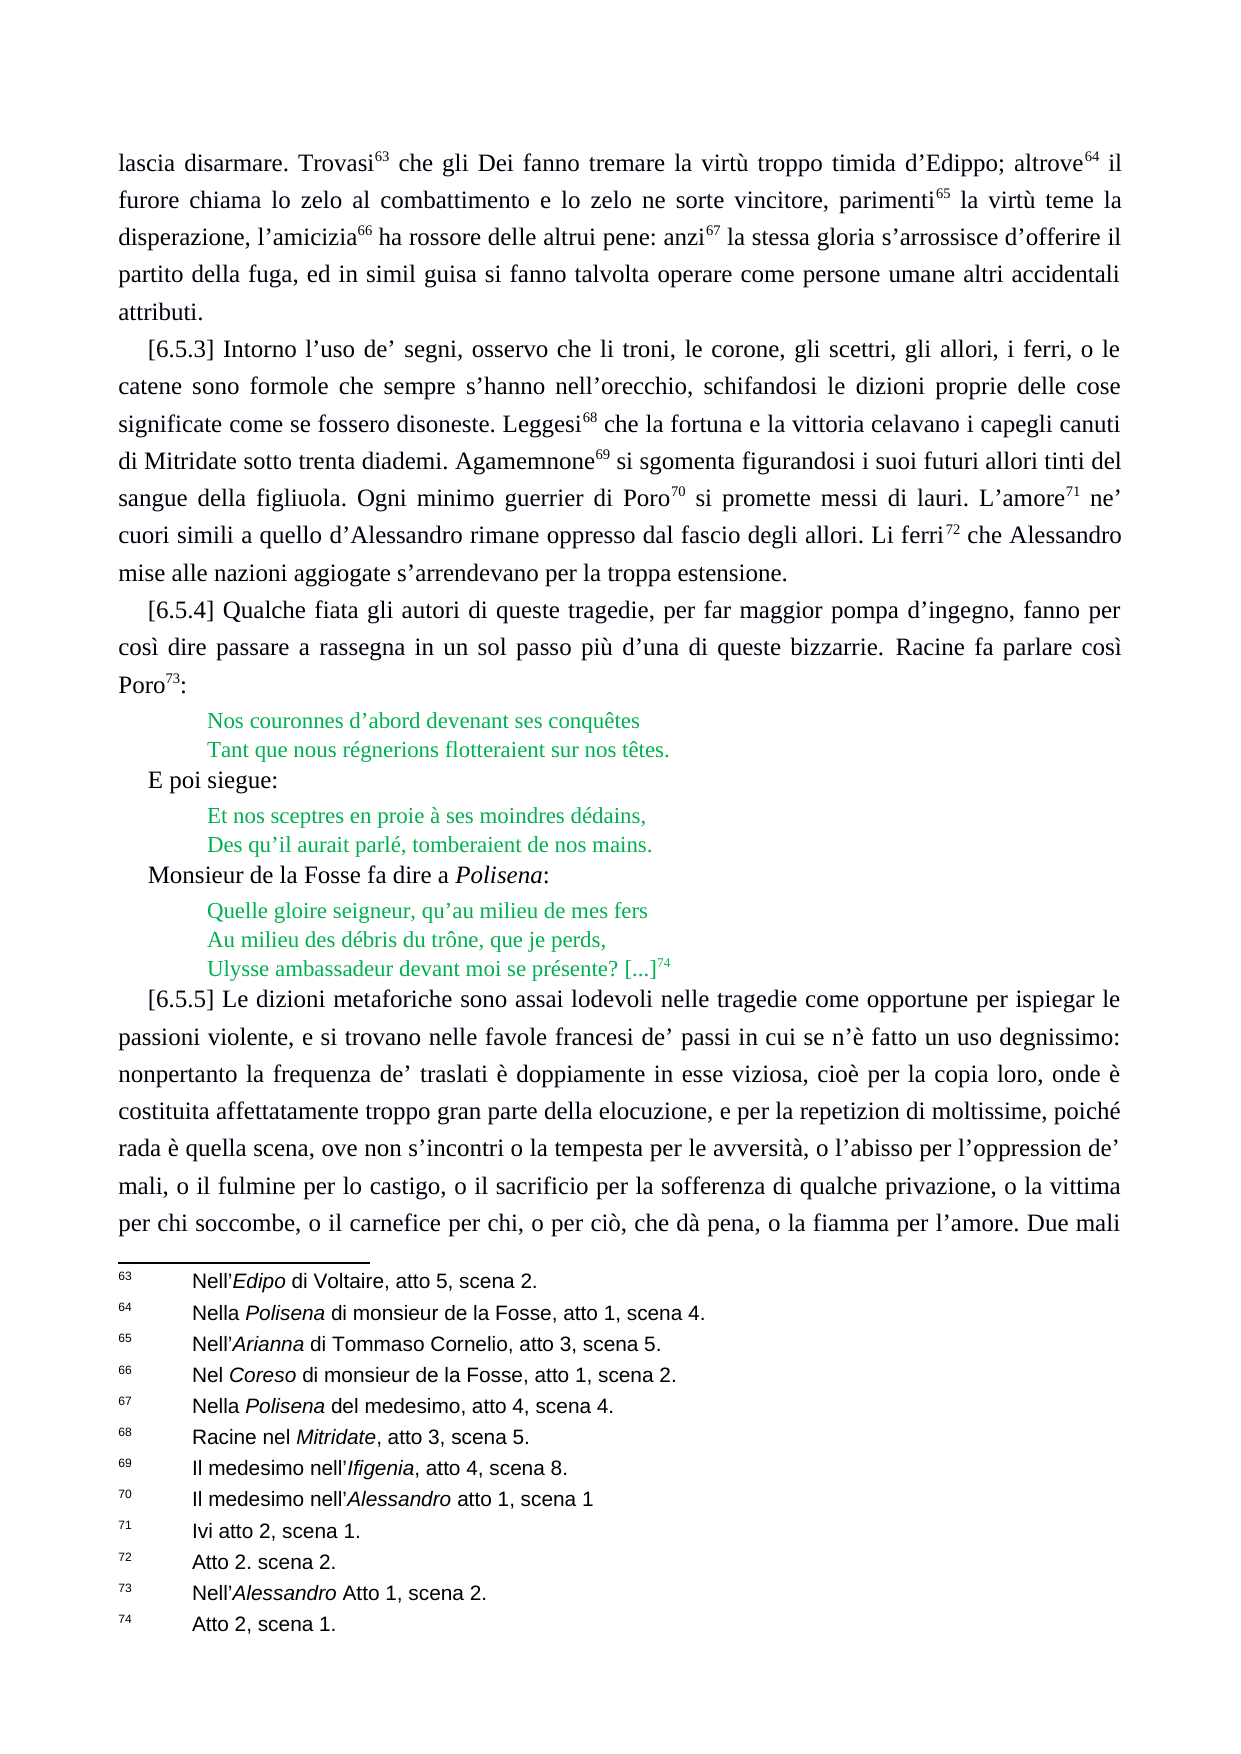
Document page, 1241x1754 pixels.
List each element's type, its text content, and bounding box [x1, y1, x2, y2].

text E poi siegue: [118, 765, 1122, 794]
text [6.5.4] Qualche fiata gli autori di queste tragedie, per far maggior pompa d’ingegno, fanno per così dire passare a rassegna in un sol passo più d’una di queste bizzarrie. Racine fa parlare così Poro: [118, 595, 1122, 698]
text Monsieur de la Fosse fa dire a Polisena: [118, 860, 1122, 889]
text [6.5.3] Intorno l’uso de’ segni, osservo che li troni, le corone, gli scettri, gli allori, i ferri, o le catene sono formole che sempre s’hanno nell’orecchio, schifandosi le dizioni proprie delle cose significate come se fossero disoneste. Leggesi che la fortuna e la vittoria celavano i capegli canuti di Mitridate sotto trenta diademi. Agamemnone si sgomenta figurandosi i suoi futuri allori tinti del sangue della figliuola. Ogni minimo guerrier di Poro si promette messi di lauri. L’amore ne’ cuori simili a quello d’Alessandro rimane oppresso dal fascio degli allori. Li ferri che Alessandro mise alle nazioni aggiogate s’arrendevano per la troppa estensione. [118, 334, 1122, 587]
text Des qu’il aurait parlé, tomberaient de nos mains. [207, 831, 1122, 857]
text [118, 148, 1122, 326]
text Tant que nous régnerions flotteraient sur nos têtes. [207, 736, 1122, 762]
text Et nos sceptres en proie à ses moindres dédains, [207, 802, 1122, 828]
text Ulysse ambassadeur devant moi se présente? [...] [207, 955, 1122, 982]
text Quelle gloire seigneur, qu’au milieu de mes fers [207, 897, 1122, 924]
text Au milieu des débris du trône, que je perds, [207, 926, 1122, 953]
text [118, 984, 1122, 1237]
text Nos couronnes d’abord devenant ses conquêtes [207, 707, 1122, 733]
